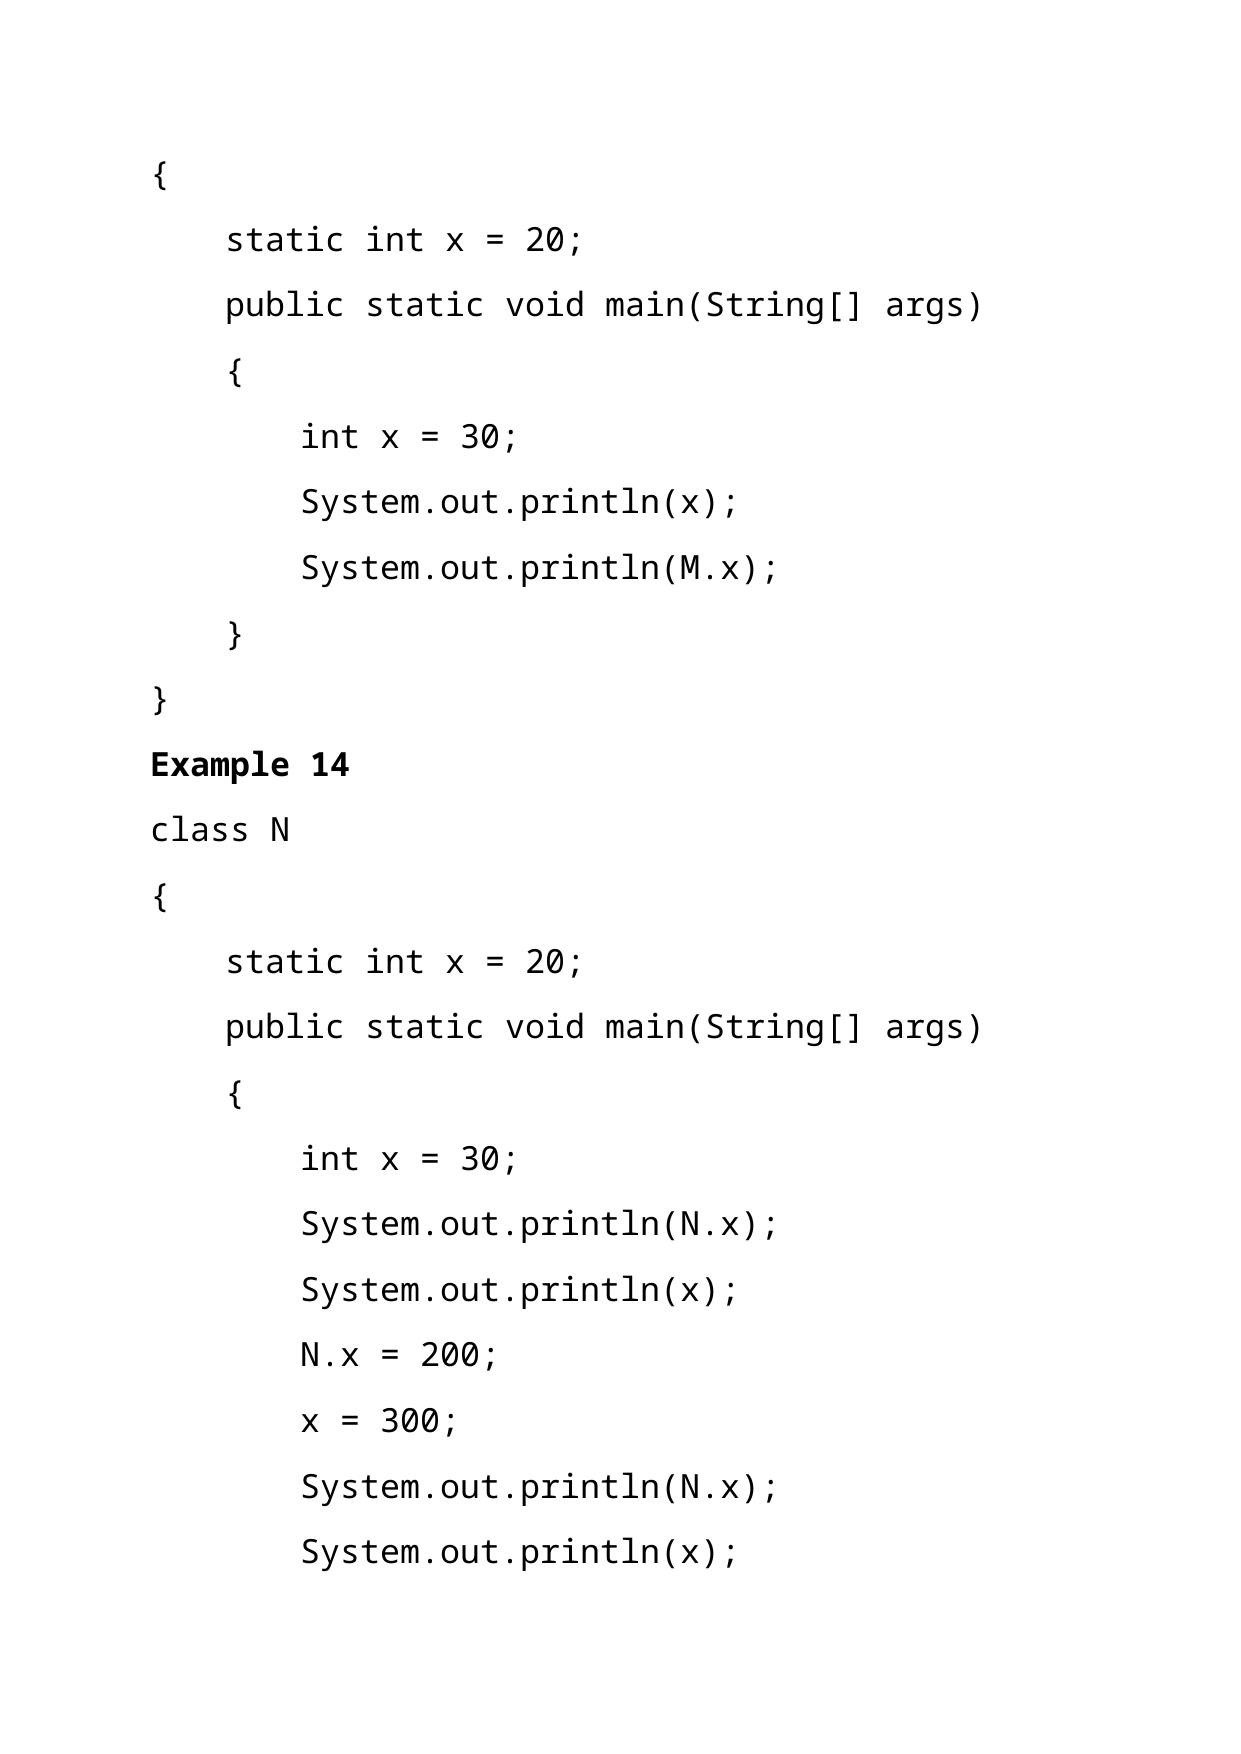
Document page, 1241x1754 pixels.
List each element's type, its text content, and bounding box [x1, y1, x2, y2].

text int x = 30; [150, 1134, 1090, 1180]
text System.out.println(N.x); [150, 1462, 1090, 1508]
text public static void main(String[] args) [150, 1003, 1090, 1048]
text System.out.println(x); [150, 1528, 1090, 1573]
text static int x = 20; [150, 937, 1090, 983]
text static int x = 20; [150, 216, 1090, 261]
text public static void main(String[] args) [150, 281, 1090, 327]
text System.out.println(M.x); [150, 544, 1090, 589]
text { [150, 347, 1090, 392]
text int x = 30; [150, 412, 1090, 458]
text Example 14 [150, 741, 1090, 786]
text System.out.println(N.x); [150, 1200, 1090, 1245]
text { [150, 150, 1090, 195]
text { [150, 1069, 1090, 1114]
text System.out.println(x); [150, 1266, 1090, 1311]
text class N [150, 806, 1090, 852]
text System.out.println(x); [150, 478, 1090, 523]
text N.x = 200; [150, 1331, 1090, 1377]
text { [150, 872, 1090, 917]
text } [150, 675, 1090, 720]
text x = 300; [150, 1397, 1090, 1442]
text } [150, 609, 1090, 655]
